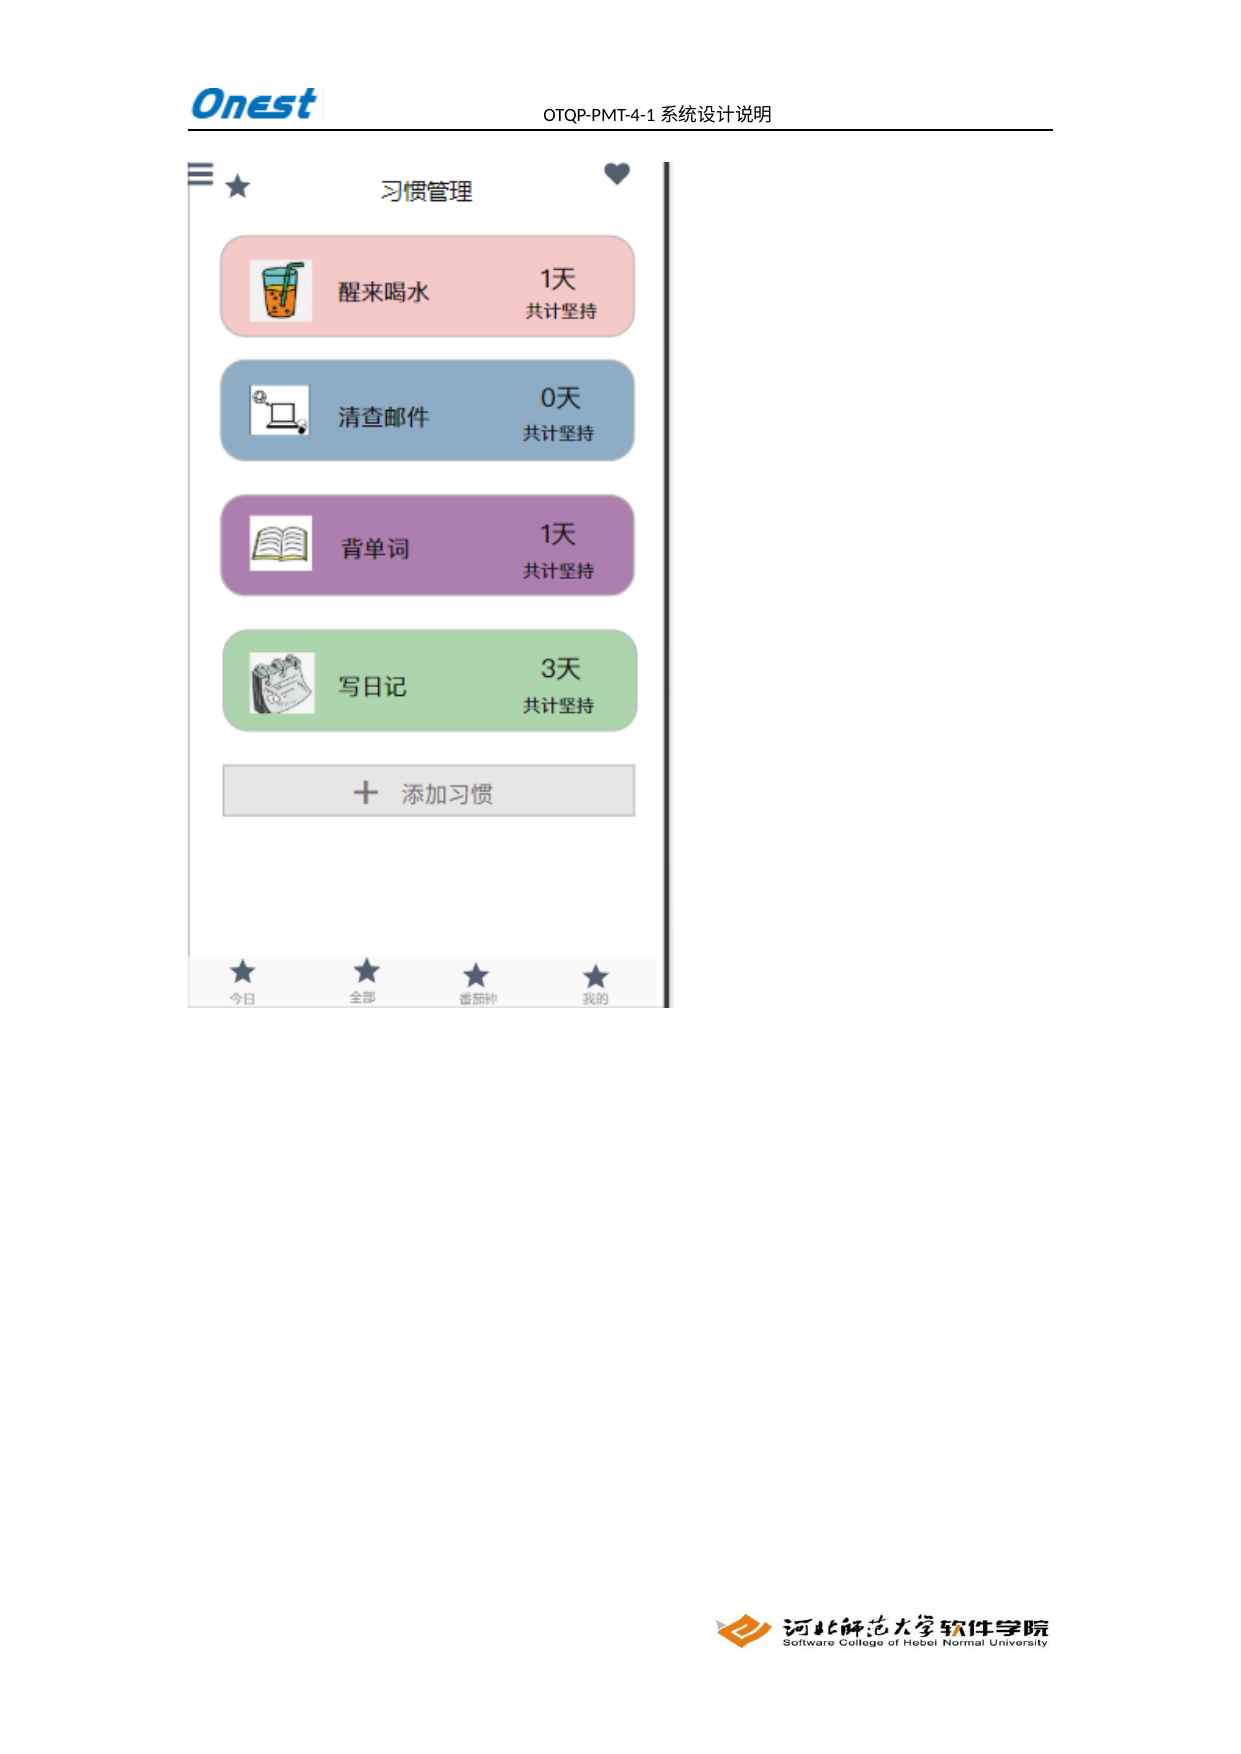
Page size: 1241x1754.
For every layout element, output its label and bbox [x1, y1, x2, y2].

picture [187, 162, 674, 1008]
picture [710, 1611, 1053, 1651]
picture [187, 88, 324, 122]
